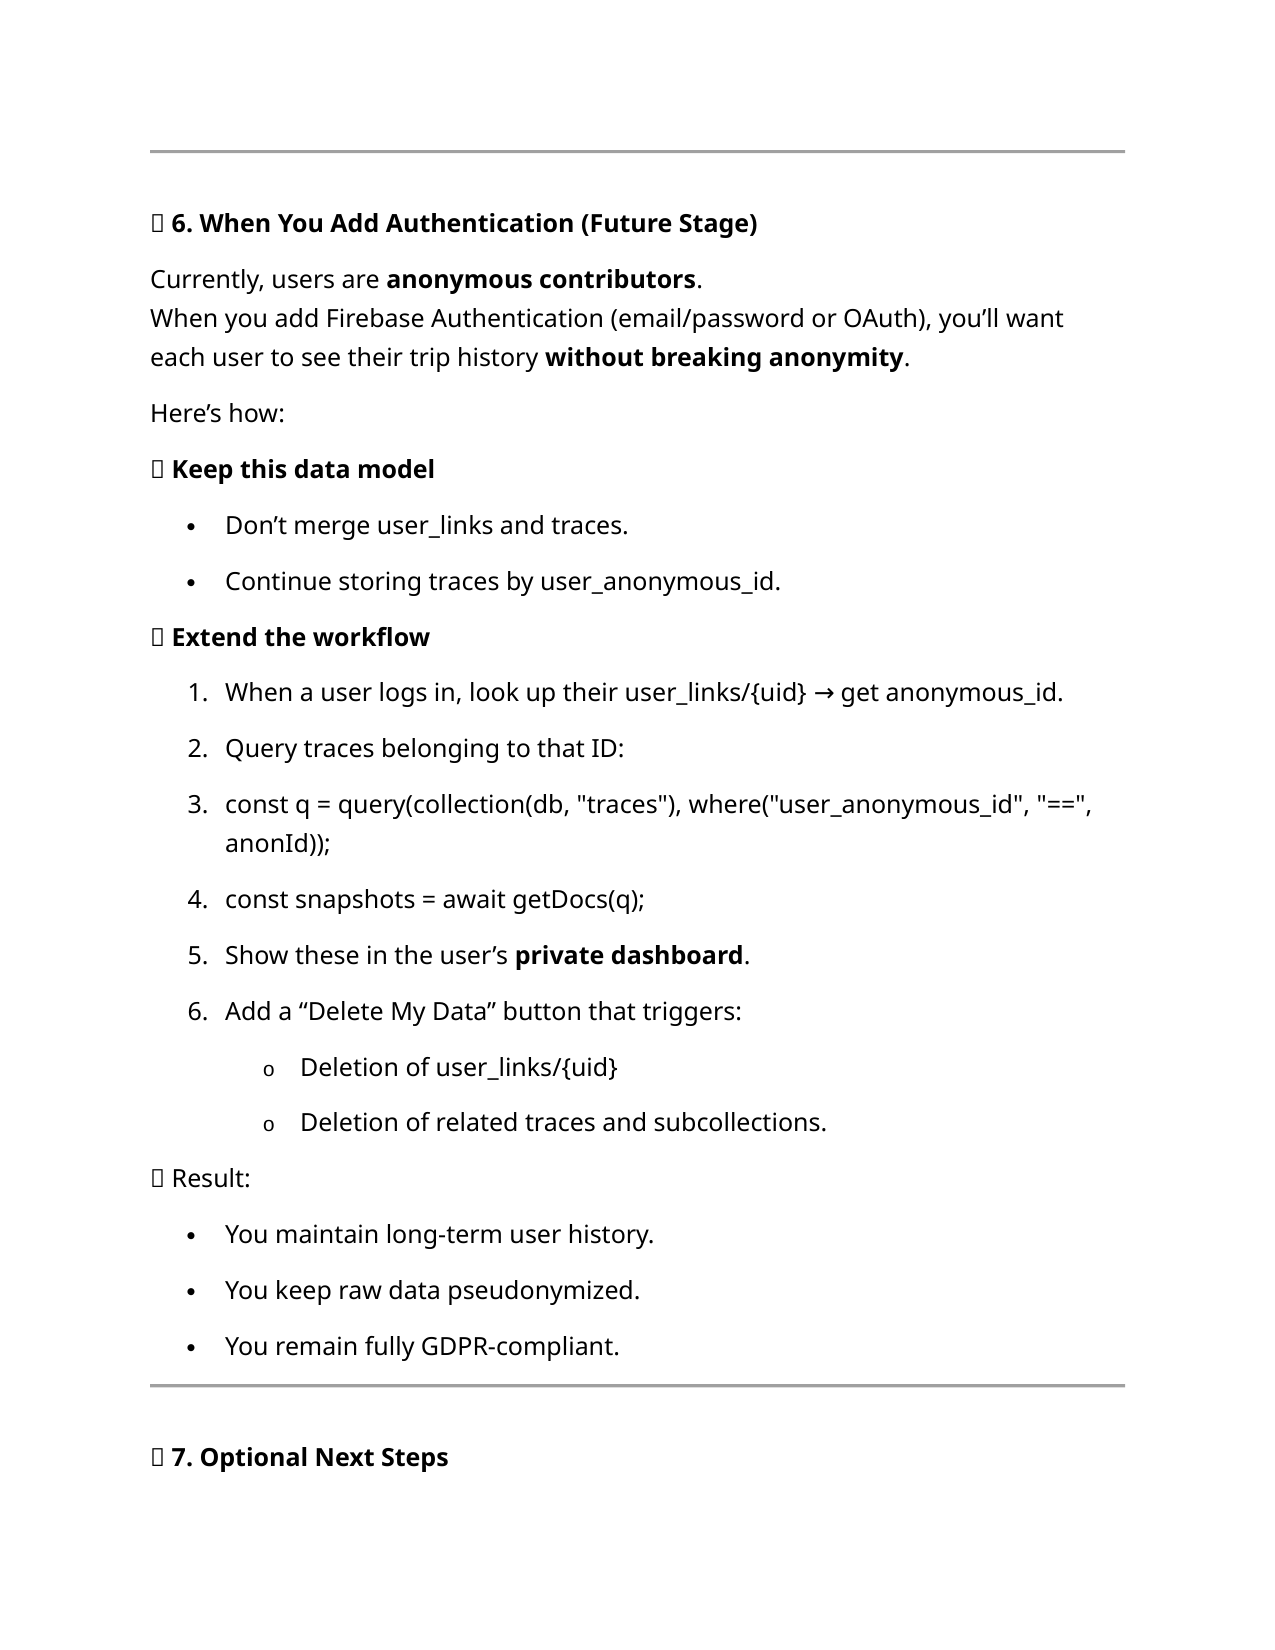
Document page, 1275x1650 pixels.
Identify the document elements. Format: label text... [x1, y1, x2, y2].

list const snapshots = await getDocs(q); [187, 882, 1125, 916]
list You remain fully GDPR-compliant. [187, 1328, 1125, 1362]
list Deletion of user_links/{uid} [262, 1049, 1125, 1083]
list Don’t merge user_links and traces. [187, 507, 1125, 542]
list Query traces belonging to that ID: [187, 731, 1125, 765]
list When a user logs in, look up their user_links/{uid} → get anonymous_id. [187, 675, 1125, 709]
list You maintain long-term user history. [187, 1217, 1125, 1251]
list Deletion of related traces and subcollections. [262, 1105, 1125, 1139]
list Show these in the user’s private dashboard. [187, 937, 1125, 972]
list const q = query(collection(db, "traces"), where("user_anonymous_id", "==", anonId)); [187, 787, 1125, 860]
text 🧠 Extend the workflow [150, 619, 1125, 653]
text 🔹 6. When You Add Authentication (Future Stage) [150, 206, 1125, 240]
text Here’s how: [150, 396, 1125, 430]
text Currently, users are anonymous contributors. When you add Firebase Authentication (email/password or OAuth), you’ll want each user to see their trip history without breaking anonymity. [150, 262, 1125, 374]
list You keep raw data pseudonymized. [187, 1272, 1125, 1307]
text ✅ Keep this data model [150, 452, 1125, 486]
text ✅ Result: [150, 1161, 1125, 1195]
list Add a “Delete My Data” button that triggers: [187, 993, 1125, 1027]
text 🔹 7. Optional Next Steps [150, 1440, 1125, 1474]
list Continue storing traces by user_anonymous_id. [187, 563, 1125, 597]
